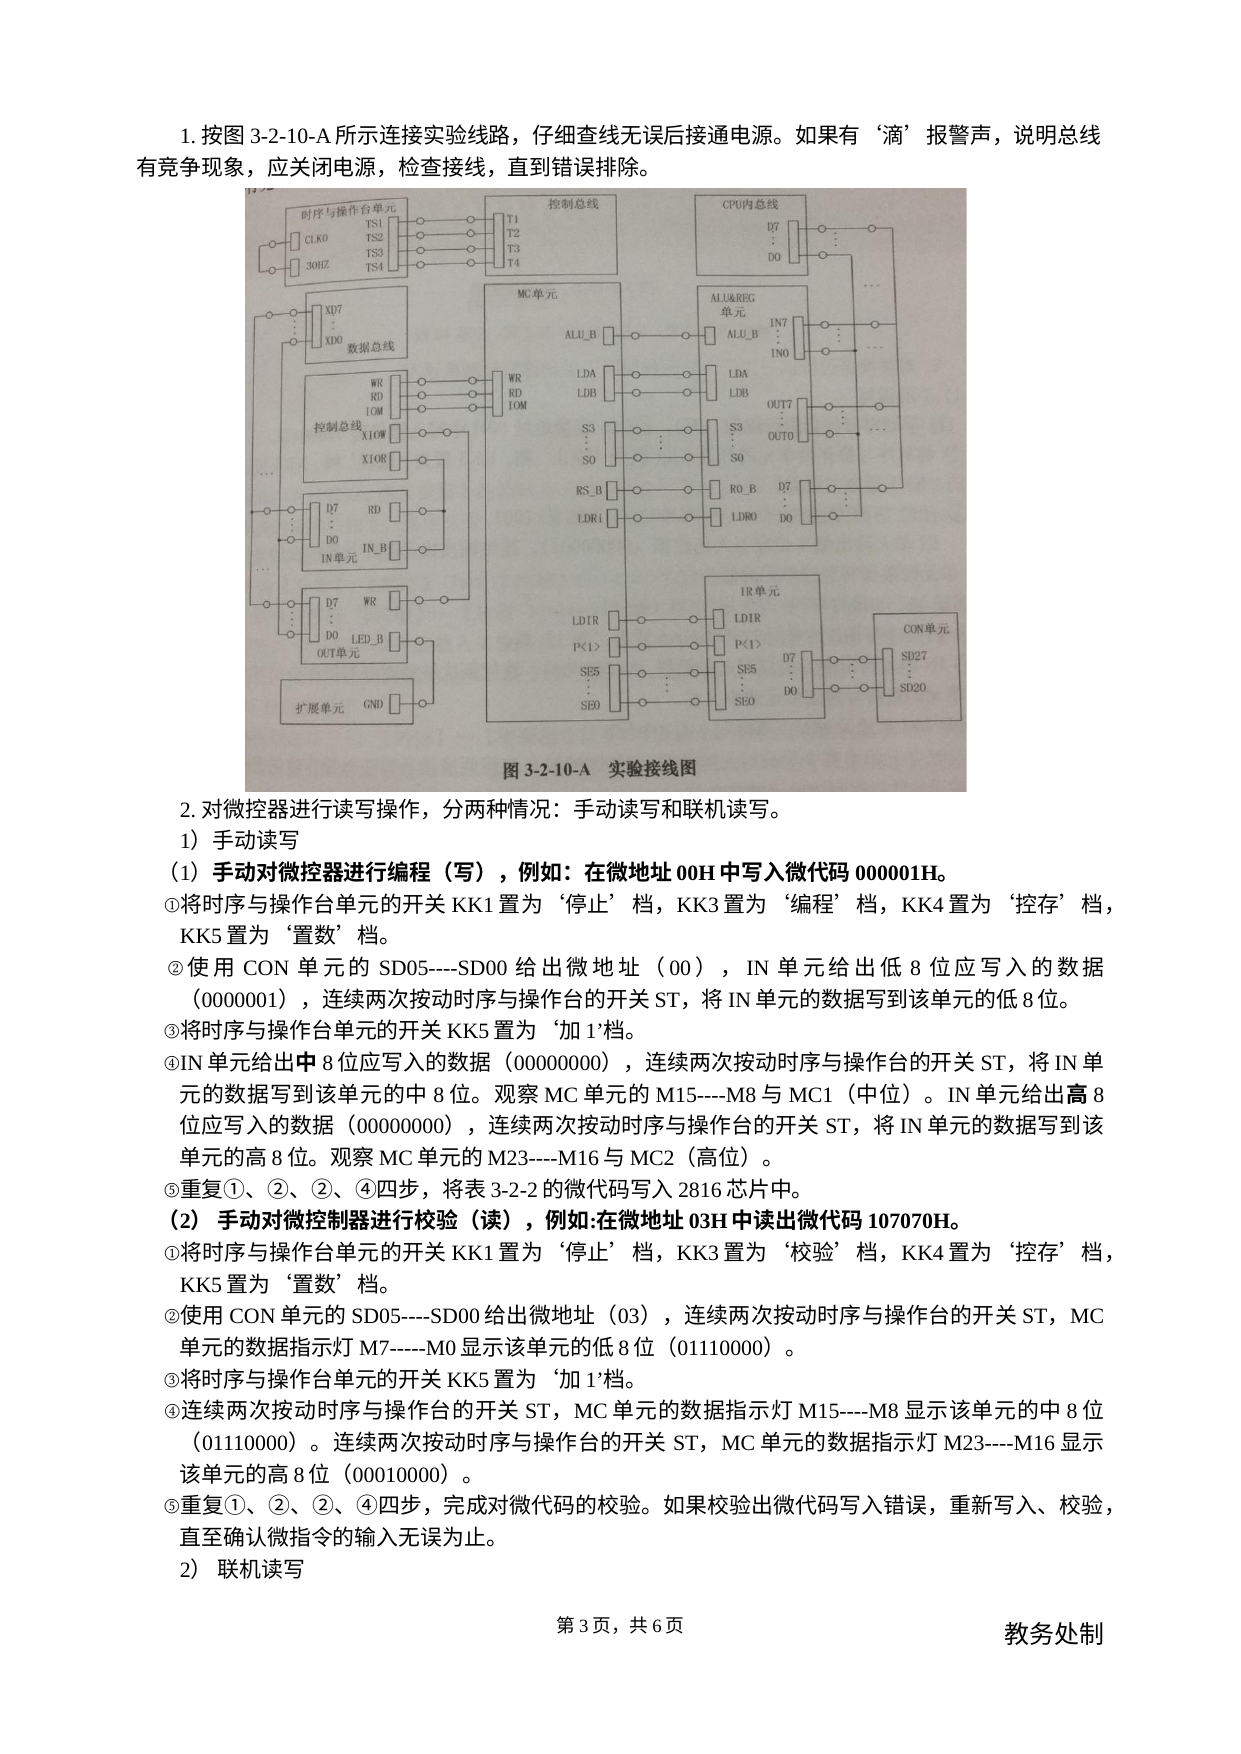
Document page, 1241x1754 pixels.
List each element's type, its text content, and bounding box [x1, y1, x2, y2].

list 1）手动读写 [179, 823, 1104, 855]
list 联机读写 [136, 1552, 1104, 1583]
list ②使用CON单元的SD05----SD00给出微地址（00），IN单元给出低8位应写入的数据（0000001），连续两次按动时序与操作台的开关ST，将IN单元的数据写到该单元的低8位。 [158, 950, 1104, 1013]
list ①将时序与操作台单元的开关KK1置为‘停止’档，KK3置为‘编程’档，KK4置为‘控存’档，KK5置为‘置数’档。 [158, 887, 1104, 950]
list ④IN单元给出中8位应写入的数据（00000000），连续两次按动时序与操作台的开关ST，将IN单元的数据写到该单元的中8位。观察MC单元的M15----M8与MC1（中位）。IN单元给出高8位应写入的数据（00000000），连续两次按动时序与操作台的开关ST，将IN单元的数据写到该单元的高8位。观察MC单元的M23----M16与MC2（高位）。 [158, 1045, 1104, 1172]
list ④连续两次按动时序与操作台的开关ST，MC单元的数据指示灯M15----M8显示该单元的中8位（01110000）。连续两次按动时序与操作台的开关ST，MC单元的数据指示灯M23----M16显示该单元的高8位（00010000）。 [158, 1393, 1104, 1488]
list ①将时序与操作台单元的开关KK1置为‘停止’档，KK3置为‘校验’档，KK4置为‘控存’档，KK5置为‘置数’档。 [158, 1235, 1104, 1298]
list ③将时序与操作台单元的开关KK5置为‘加1’档。 [136, 1362, 1104, 1393]
list 手动对微控制器进行校验（读），例如:在微地址03H中读出微代码107070H。 [158, 1203, 1104, 1235]
list ⑤重复①、②、②、④四步，完成对微代码的校验。如果校验出微代码写入错误，重新写入、校验，直至确认微指令的输入无误为止。 [158, 1488, 1104, 1552]
list 按图3-2-10-A所示连接实验线路，仔细查线无误后接通电源。如果有‘滴’报警声，说明总线有竞争现象，应关闭电源，检查接线，直到错误排除。 [136, 118, 1104, 181]
list ⑤重复①、②、②、④四步，将表3-2-2的微代码写入2816芯片中。 [158, 1172, 1104, 1203]
list （1）手动对微控器进行编程（写），例如：在微地址00H中写入微代码000001H。 [136, 855, 1104, 887]
list ②使用CON单元的SD05----SD00给出微地址（03），连续两次按动时序与操作台的开关ST，MC单元的数据指示灯M7-----M0显示该单元的低8位（01110000）。 [158, 1298, 1104, 1362]
list ③将时序与操作台单元的开关KK5置为‘加1’档。 [136, 1013, 1104, 1045]
picture [245, 188, 967, 792]
